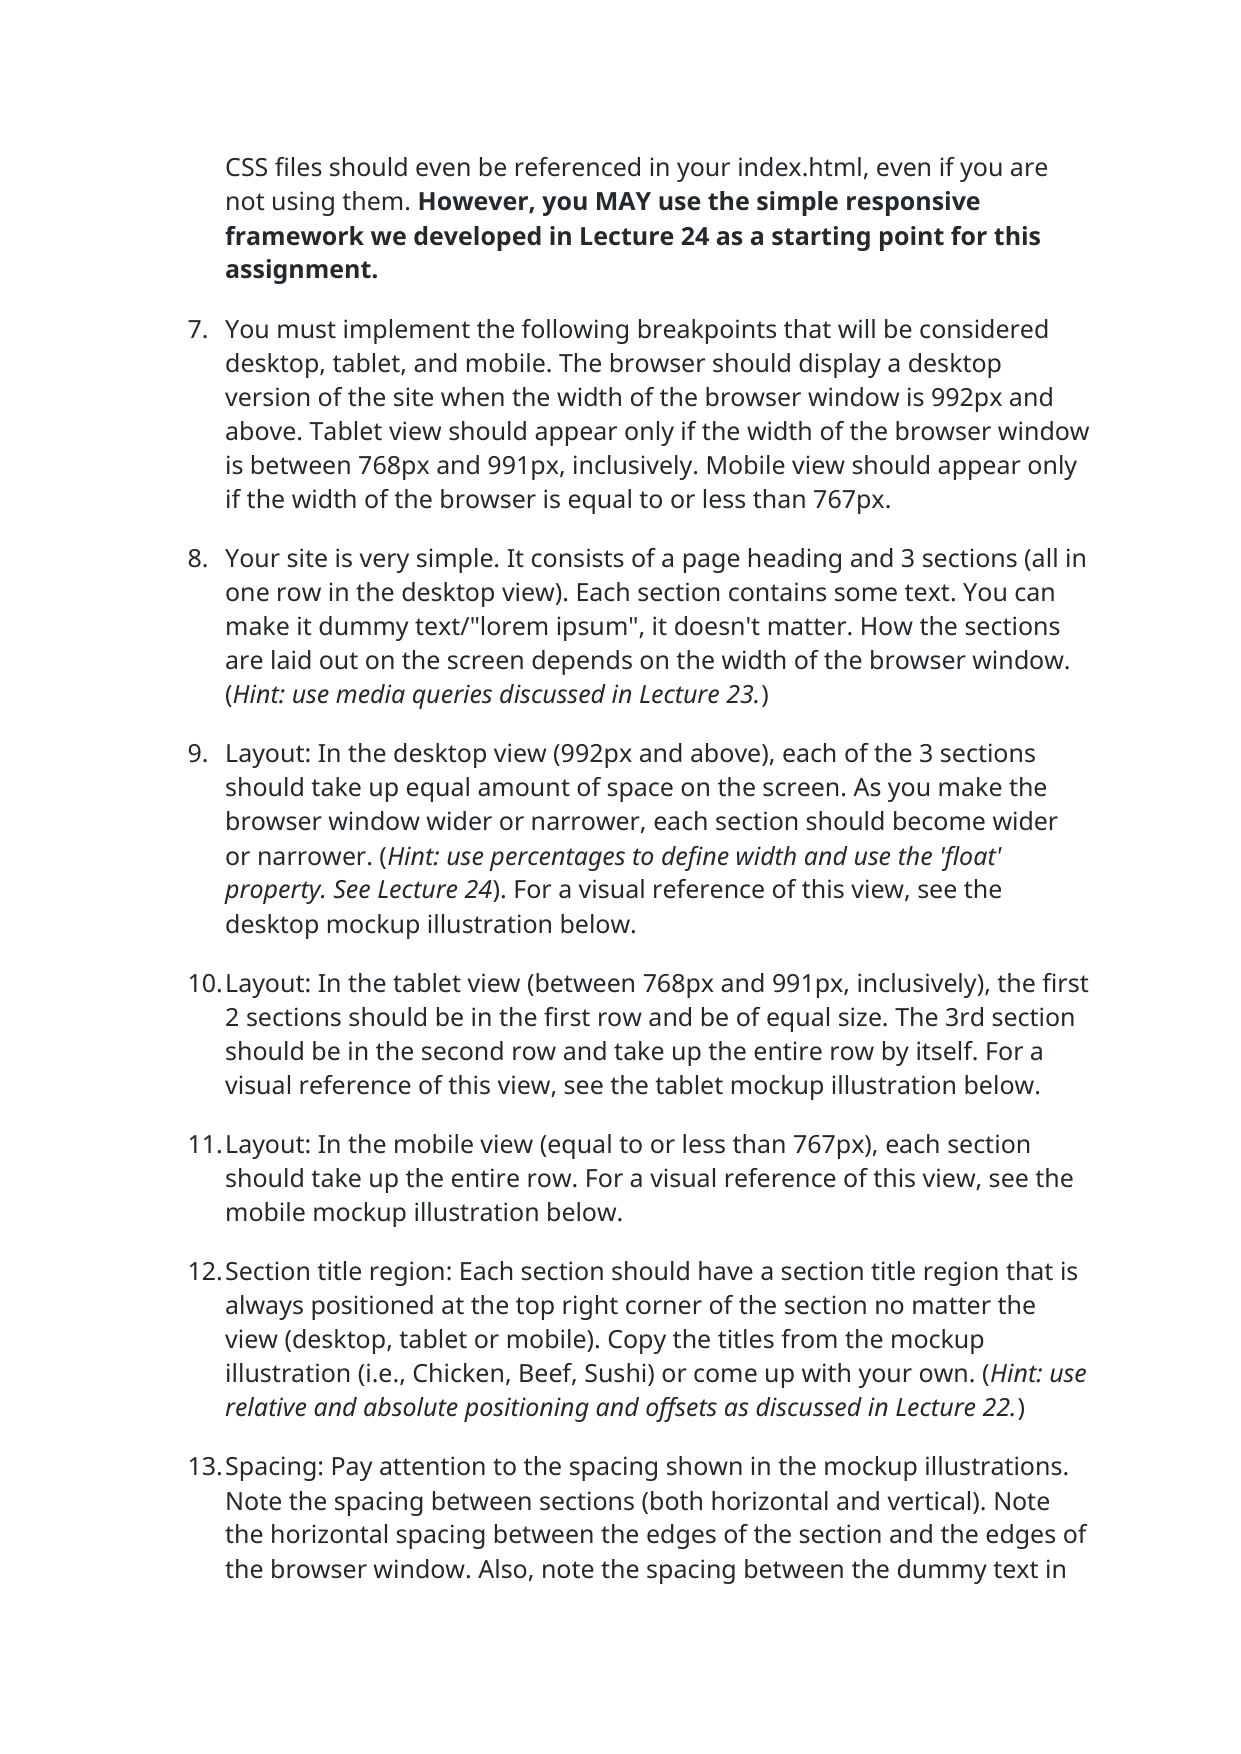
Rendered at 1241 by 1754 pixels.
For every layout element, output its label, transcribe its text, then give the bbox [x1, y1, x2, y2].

list You must implement the following breakpoints that will be considered desktop, tablet, and mobile. The browser should display a desktop version of the site when the width of the browser window is 992px and above. Tablet view should appear only if the width of the browser window is between 768px and 991px, inclusively. Mobile view should appear only if the width of the browser is equal to or less than 767px. [187, 311, 1090, 516]
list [187, 1449, 1090, 1585]
list Section title region: Each section should have a section title region that is always positioned at the top right corner of the section no matter the view (desktop, tablet or mobile). Copy the titles from the mockup illustration (i.e., Chicken, Beef, Sushi) or come up with your own. (Hint: use relative and absolute positioning and offsets as discussed in Lecture 22.) [187, 1254, 1090, 1424]
list Layout: In the tablet view (between 768px and 991px, inclusively), the first 2 sections should be in the first row and be of equal size. The 3rd section should be in the second row and take up the entire row by itself. For a visual reference of this view, see the tablet mockup illustration below. [187, 965, 1090, 1102]
list Layout: In the desktop view (992px and above), each of the 3 sections should take up equal amount of space on the screen. As you make the browser window wider or narrower, each section should become wider or narrower. (Hint: use percentages to define width and use the 'float' property. See Lecture 24). For a visual reference of this view, see the desktop mockup illustration below. [187, 736, 1090, 940]
list Your site is very simple. It consists of a page heading and 3 sections (all in one row in the desktop view). Each section contains some text. You can make it dummy text/"lorem ipsum", it doesn't matter. How the sections are laid out on the screen depends on the width of the browser window. (Hint: use media queries discussed in Lecture 23.) [187, 541, 1090, 711]
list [187, 150, 1090, 286]
list Layout: In the mobile view (equal to or less than 767px), each section should take up the entire row. For a visual reference of this view, see the mobile mockup illustration below. [187, 1127, 1090, 1229]
